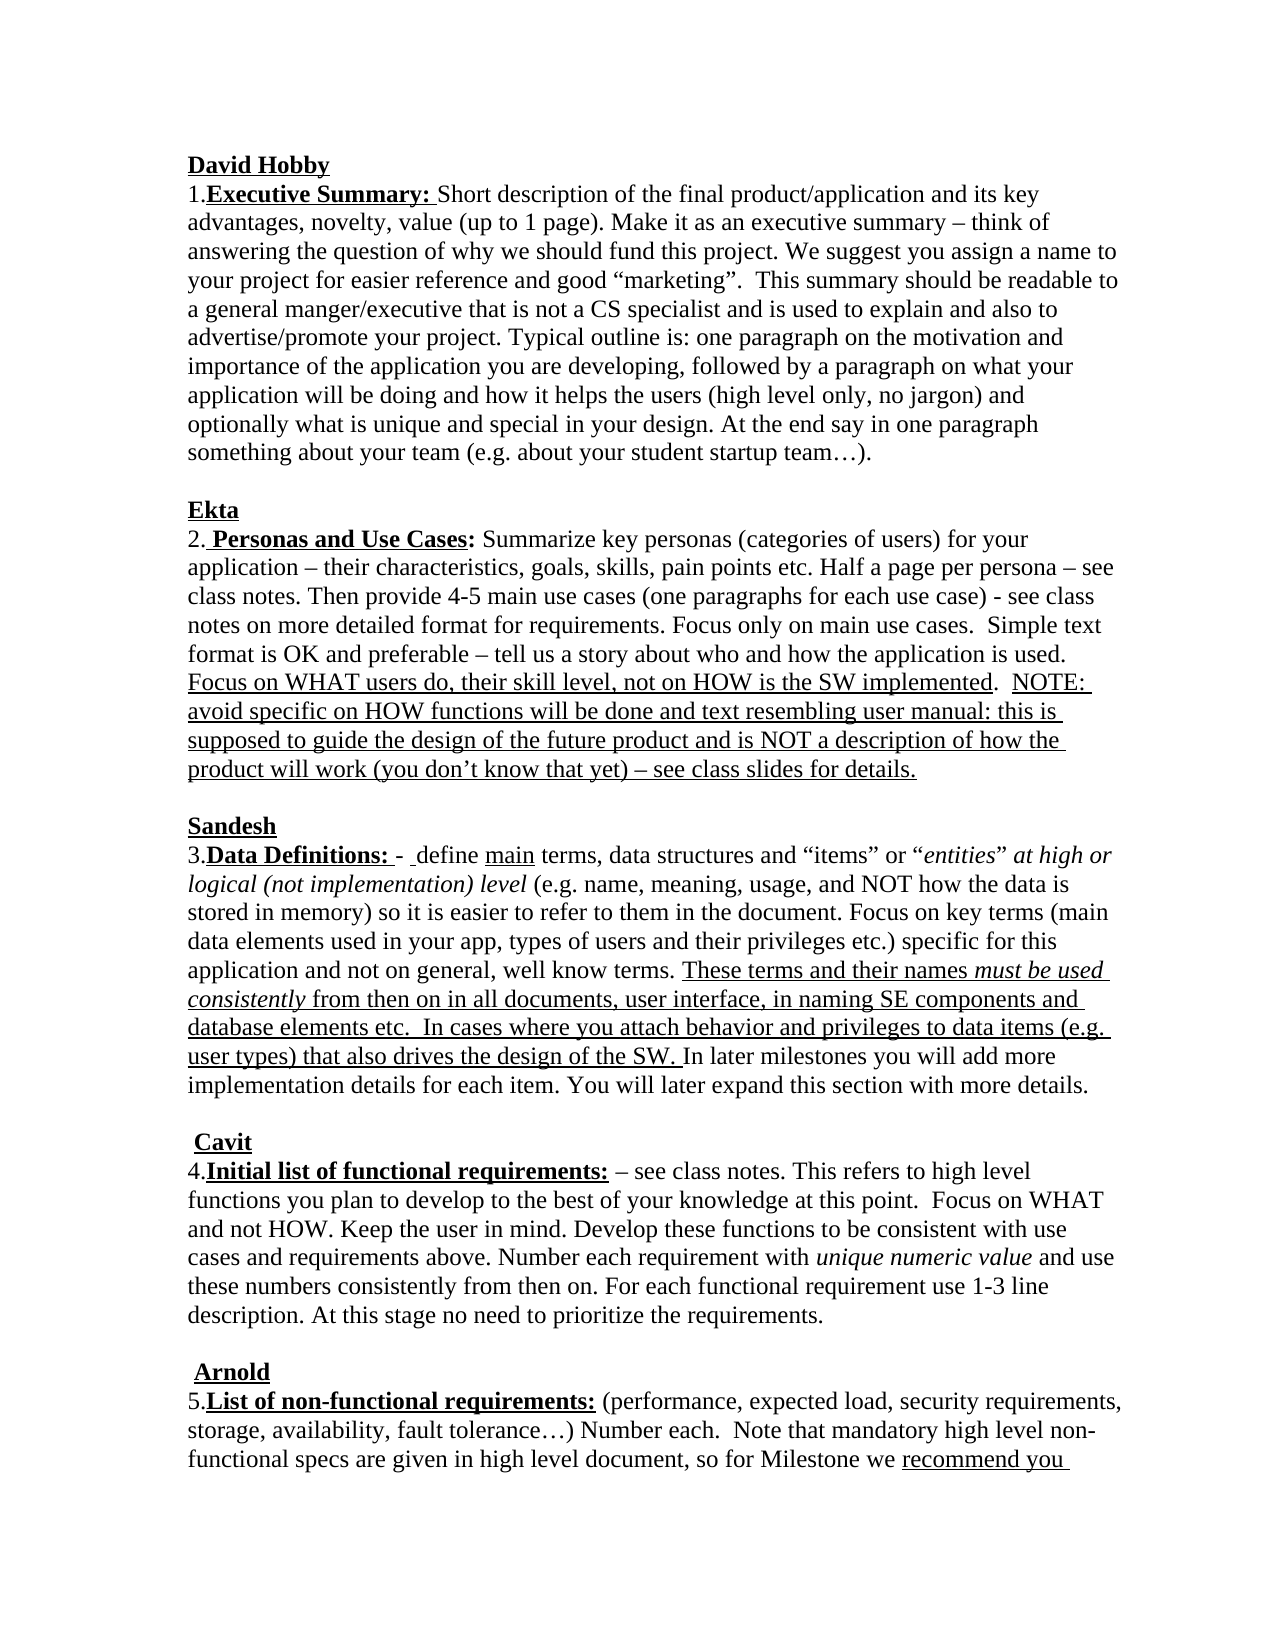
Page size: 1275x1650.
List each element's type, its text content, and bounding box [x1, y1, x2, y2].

list Personas and Use Cases: Summarize key personas (categories of users) for your application – their characteristics, goals, skills, pain points etc. Half a page per persona – see class notes. Then provide 4-5 main use cases (one paragraphs for each use case) - see class notes on more detailed format for requirements. Focus only on main use cases. Simple text format is OK and preferable – tell us a story about who and how the application is used. Focus on WHAT users do, their skill level, not on HOW is the SW implemented. NOTE: avoid specific on HOW functions will be done and text resembling user manual: this is supposed to guide the design of the future product and is NOT a description of how the product will work (you don’t know that yet) – see class slides for details. [187, 524, 1125, 782]
list Executive Summary: Short description of the final product/application and its key advantages, novelty, value (up to 1 page). Make it as an executive summary – think of answering the question of why we should fund this project. We suggest you assign a name to your project for easier reference and good “marketing”. This summary should be readable to a general manger/executive that is not a CS specialist and is used to explain and also to advertise/promote your project. Typical outline is: one paragraph on the motivation and importance of the application you are developing, followed by a paragraph on what your application will be doing and how it helps the users (high level only, no jargon) and optionally what is unique and special in your design. At the end say in one paragraph something about your team (e.g. about your student startup team…). [187, 179, 1125, 466]
text Arnold [150, 1357, 1125, 1386]
list Data Definitions: - define main terms, data structures and “items” or “entities” at high or logical (not implementation) level (e.g. name, meaning, usage, and NOT how the data is stored in memory) so it is easier to refer to them in the document. Focus on key terms (main data elements used in your app, types of users and their privileges etc.) specific for this application and not on general, well know terms. These terms and their names must be used consistently from then on in all documents, user interface, in naming SE components and database elements etc. In cases where you attach behavior and privileges to data items (e.g. user types) that also drives the design of the SW. In later milestones you will add more implementation details for each item. You will later expand this section with more details. [187, 840, 1125, 1099]
text Cavit [150, 1127, 1125, 1156]
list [187, 1386, 1125, 1472]
list Initial list of functional requirements: – see class notes. This refers to high level functions you plan to develop to the best of your knowledge at this point. Focus on WHAT and not HOW. Keep the user in mind. Develop these functions to be consistent with use cases and requirements above. Number each requirement with unique numeric value and use these numbers consistently from then on. For each functional requirement use 1-3 line description. At this stage no need to prioritize the requirements. [187, 1156, 1125, 1329]
text David Hobby [187, 150, 1125, 179]
text Ekta [150, 495, 1125, 524]
text Sandesh [150, 811, 1125, 840]
